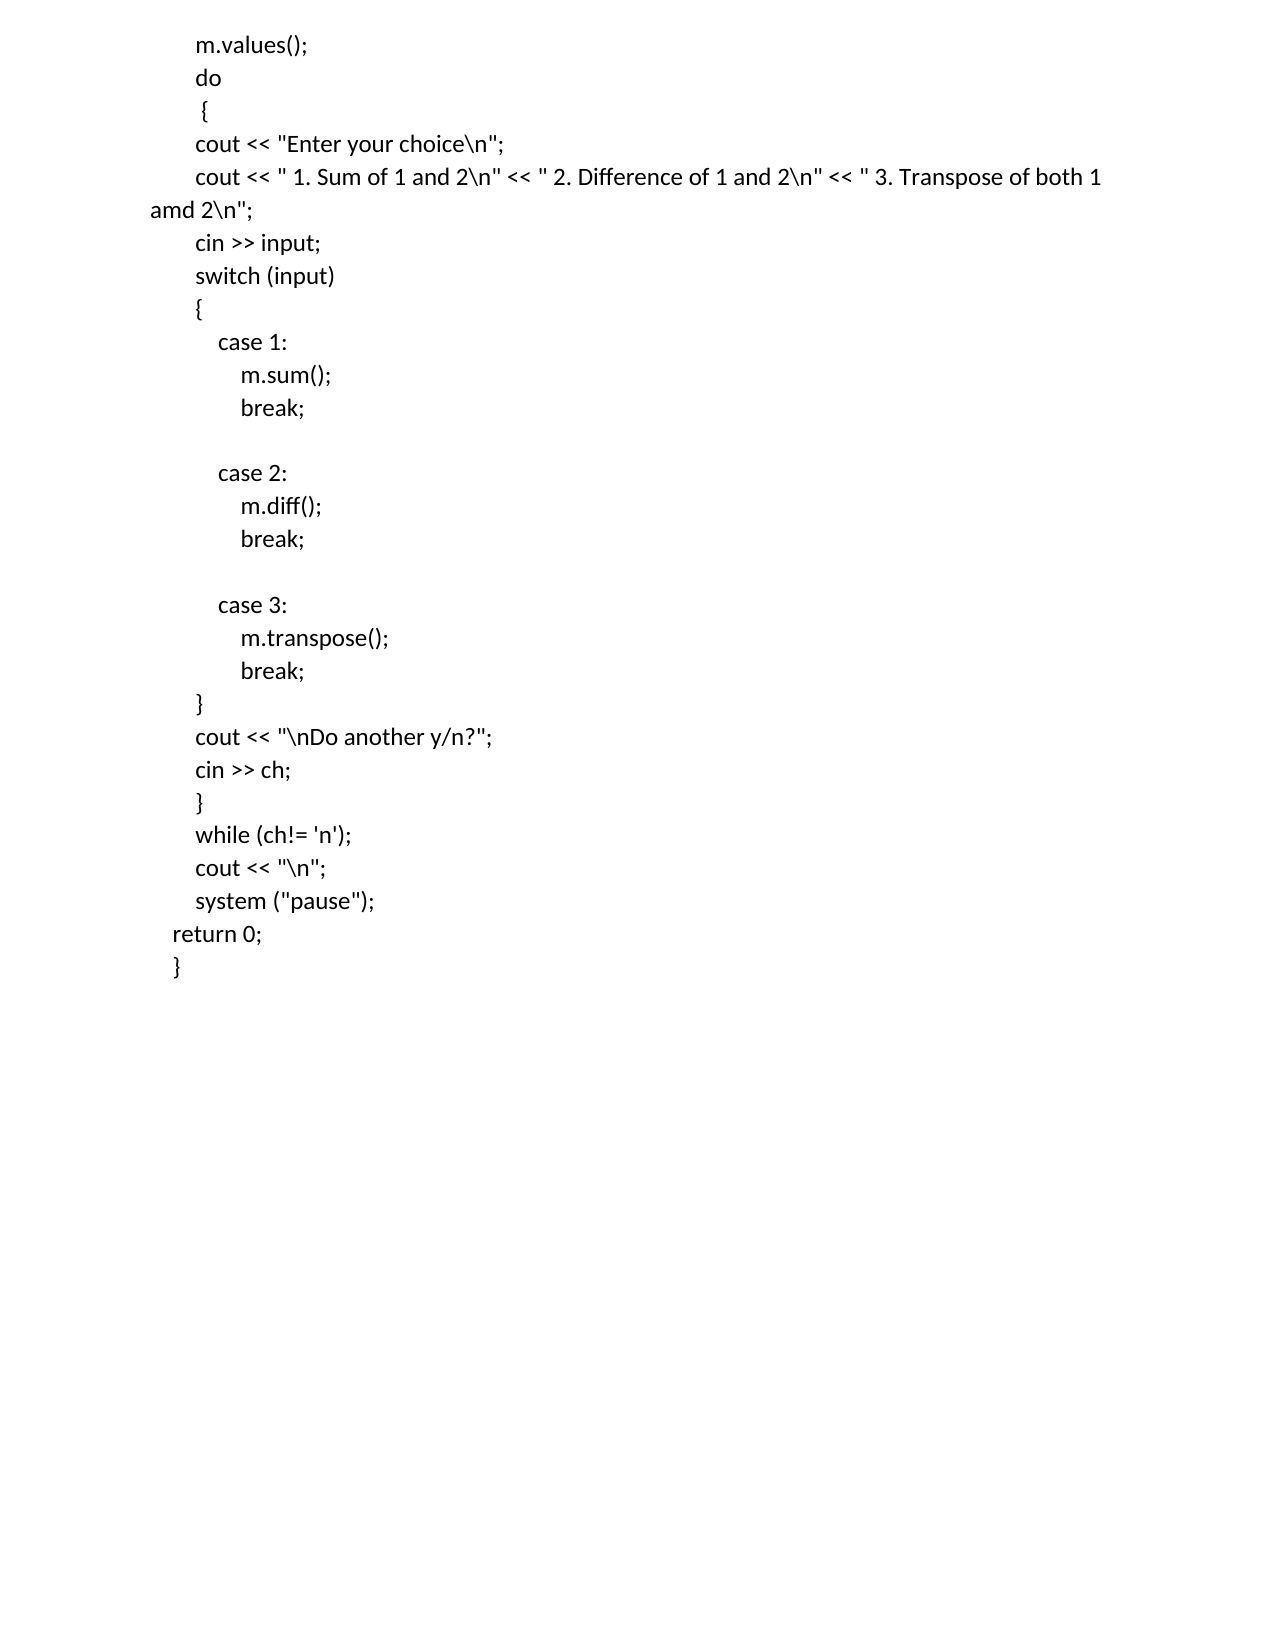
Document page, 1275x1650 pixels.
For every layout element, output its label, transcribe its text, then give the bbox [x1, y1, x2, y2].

text m.sum(); [150, 359, 1125, 389]
text cin >> ch; [150, 754, 1125, 784]
text while (ch!= 'n'); [150, 819, 1125, 850]
text m.transpose(); [150, 622, 1125, 653]
text cout << " 1. Sum of 1 and 2\n" << " 2. Difference of 1 and 2\n" << " 3. Transpose of both 1 amd 2\n"; [150, 161, 1125, 225]
text switch (input) [150, 260, 1125, 291]
text return 0; [150, 918, 1125, 949]
text cout << "\nDo another y/n?"; [150, 721, 1125, 751]
text } [150, 787, 1125, 817]
text } [150, 951, 1125, 982]
text case 3: [150, 589, 1125, 620]
text cin >> input; [150, 227, 1125, 258]
text do [150, 62, 1125, 93]
text cout << "Enter your choice\n"; [150, 128, 1125, 159]
text system ("pause"); [150, 885, 1125, 916]
text break; [150, 523, 1125, 554]
text m.values(); [150, 29, 1125, 60]
text break; [150, 655, 1125, 686]
text case 1: [150, 326, 1125, 356]
text case 2: [150, 457, 1125, 488]
text { [150, 95, 1125, 126]
text break; [150, 392, 1125, 422]
text m.diff(); [150, 490, 1125, 521]
text { [150, 293, 1125, 323]
text cout << "\n"; [150, 852, 1125, 883]
text } [150, 688, 1125, 718]
